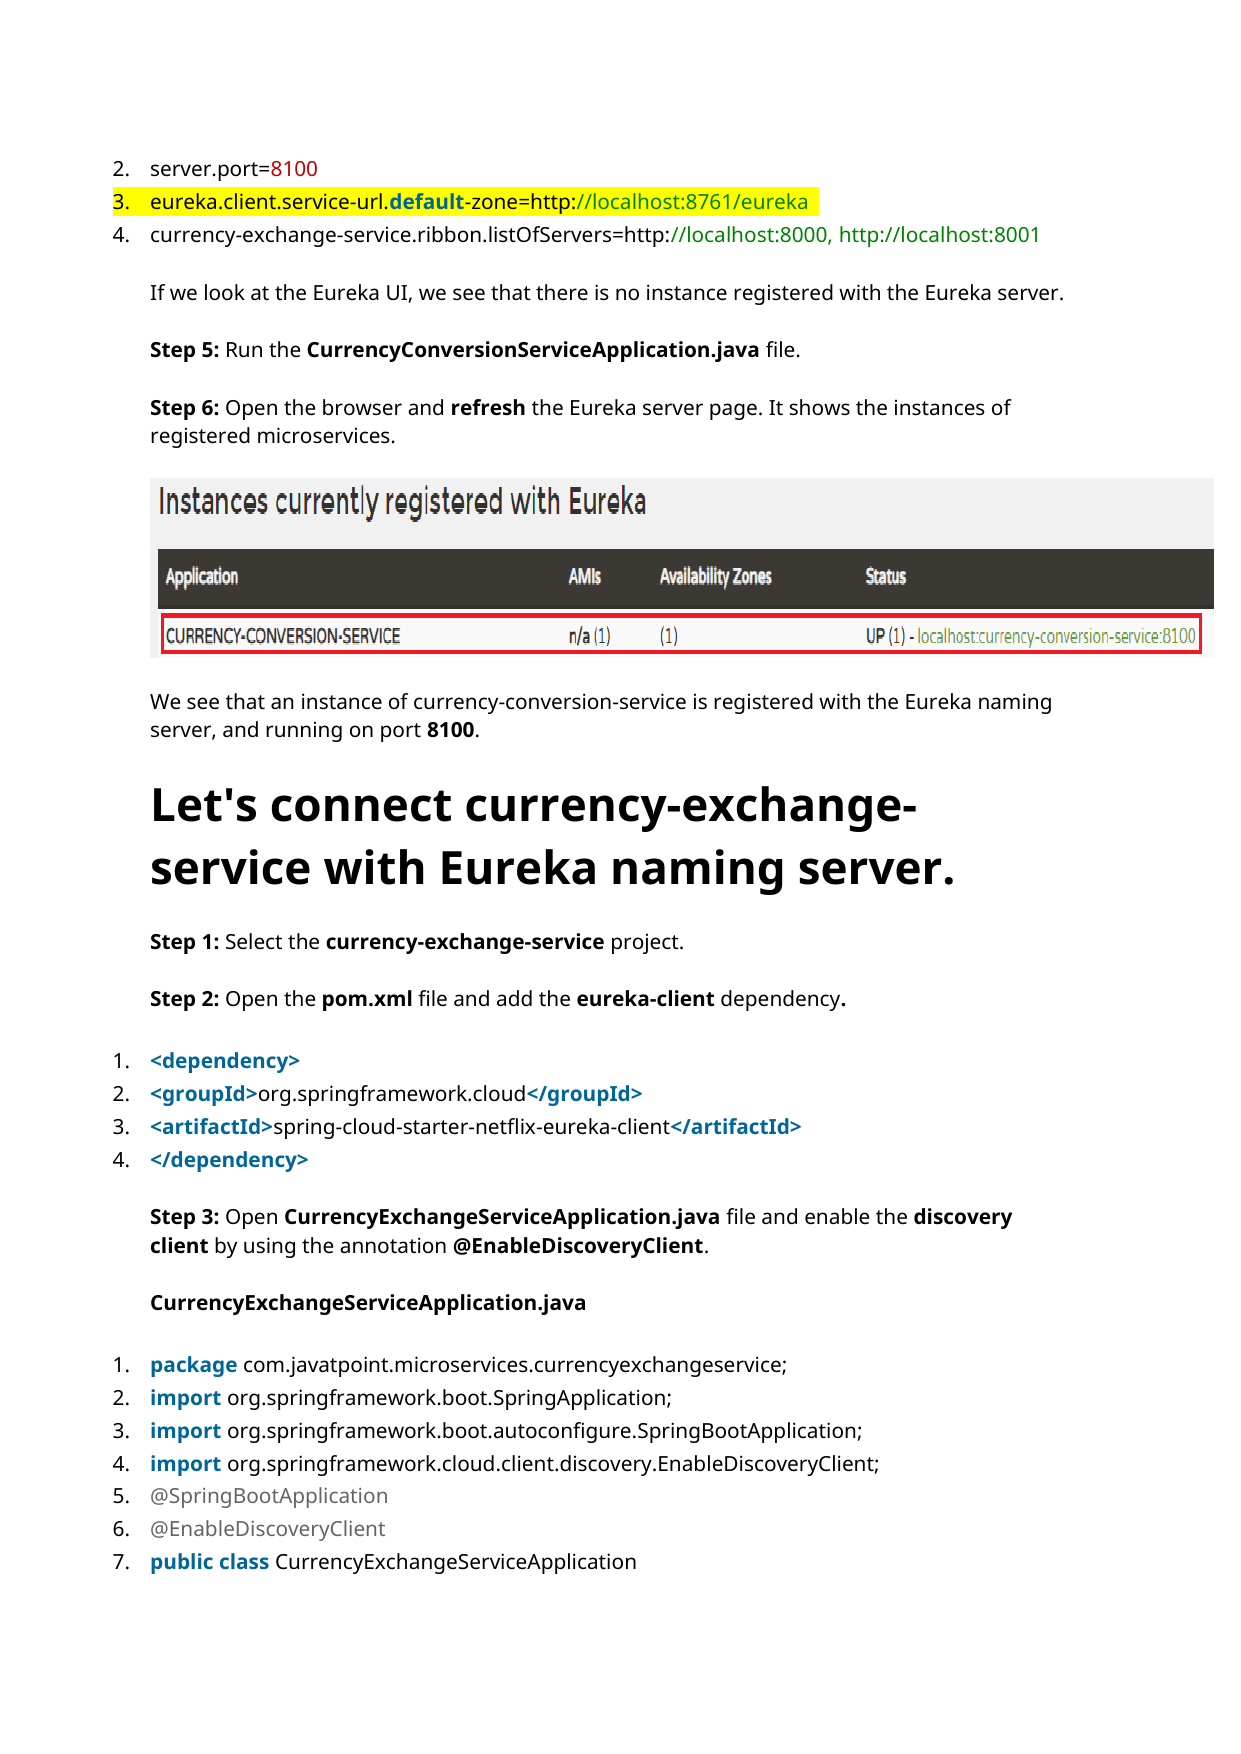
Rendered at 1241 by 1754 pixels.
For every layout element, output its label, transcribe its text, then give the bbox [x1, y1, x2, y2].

list import org.springframework.cloud.client.discovery.EnableDiscoveryClient; [112, 1444, 1090, 1477]
list @SpringBootApplication [112, 1477, 1090, 1510]
list currency-exchange-service.ribbon.listOfServers=http://localhost:8000, http://localhost:8001 [112, 216, 1090, 248]
list import org.springframework.boot.autoconfigure.SpringBootApplication; [112, 1412, 1090, 1444]
list server.port=8100 [112, 150, 1090, 183]
list <dependency> [112, 1042, 1090, 1075]
list eureka.client.service-url.default-zone=http://localhost:8761/eureka [112, 183, 1090, 216]
list import org.springframework.boot.SpringApplication; [112, 1379, 1090, 1412]
text If we look at the Eureka UI, we see that there is no instance registered with the Eureka server. [150, 278, 1090, 306]
text Step 5: Run the CurrencyConversionServiceApplication.java file. [150, 335, 1090, 364]
list <artifactId>spring-cloud-starter-netflix-eureka-client</artifactId> [112, 1108, 1090, 1140]
list public class CurrencyExchangeServiceApplication [112, 1543, 1090, 1576]
list </dependency> [112, 1140, 1090, 1173]
text We see that an instance of currency-conversion-service is registered with the Eureka naming server, and running on port 8100. [150, 687, 1090, 744]
list package com.javatpoint.microservices.currencyexchangeservice; [112, 1346, 1090, 1379]
text CurrencyExchangeServiceApplication.java [150, 1288, 1090, 1317]
text Step 1: Select the currency-exchange-service project. [150, 927, 1090, 955]
list @EnableDiscoveryClient [112, 1510, 1090, 1543]
text Step 6: Open the browser and refresh the Eureka server page. It shows the instances of registered microservices. [150, 393, 1090, 450]
list <groupId>org.springframework.cloud</groupId> [112, 1075, 1090, 1108]
text Let's connect currency-exchange-service with Eureka naming server. [150, 773, 1090, 898]
picture [150, 478, 1214, 658]
text Step 3: Open CurrencyExchangeServiceApplication.java file and enable the discovery client by using the annotation @EnableDiscoveryClient. [150, 1202, 1090, 1259]
text Step 2: Open the pom.xml file and add the eureka-client dependency. [150, 984, 1090, 1013]
